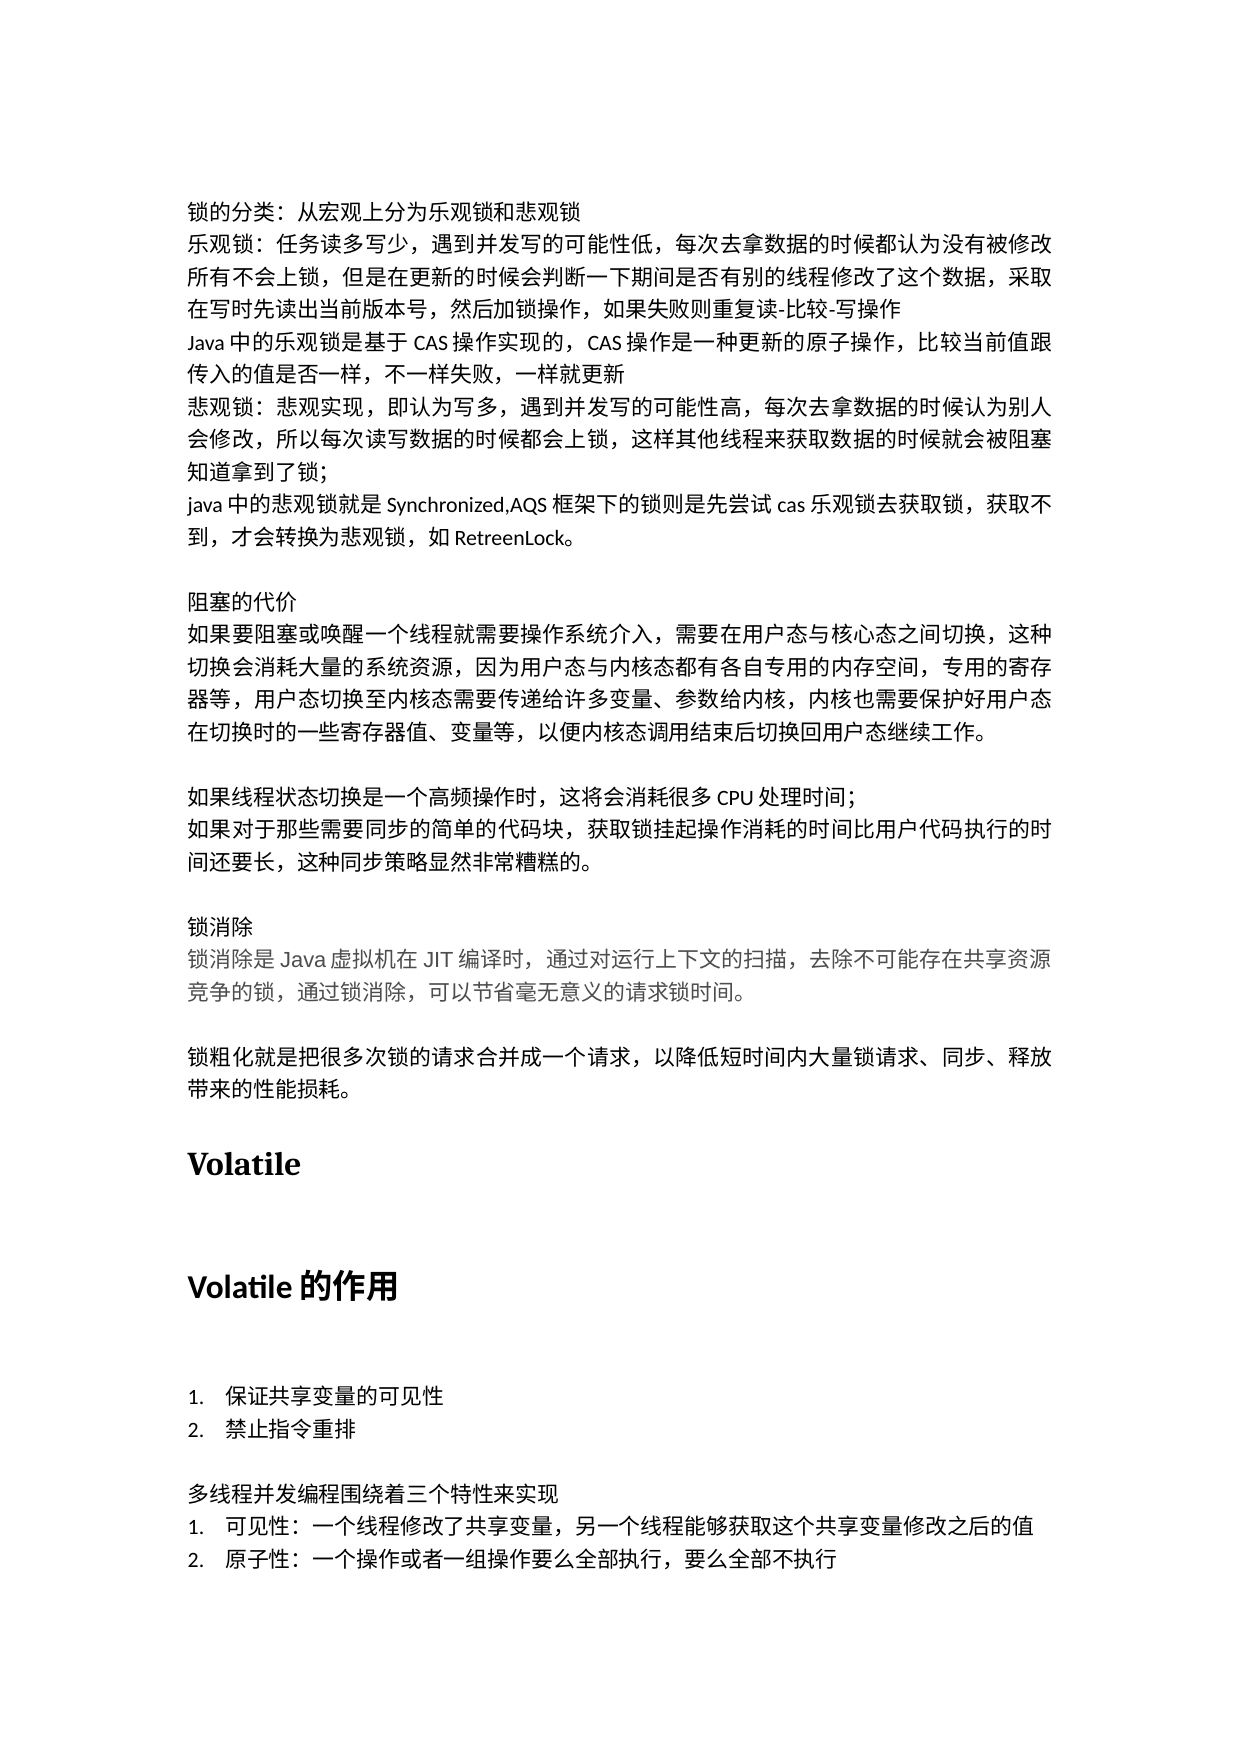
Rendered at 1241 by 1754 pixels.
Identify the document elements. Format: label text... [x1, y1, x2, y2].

text Java中的乐观锁是基于CAS操作实现的，CAS操作是一种更新的原子操作，比较当前值跟传入的值是否一样，不一样失败，一样就更新 [187, 324, 1053, 389]
text 悲观锁：悲观实现，即认为写多，遇到并发写的可能性高，每次去拿数据的时候认为别人会修改，所以每次读写数据的时候都会上锁，这样其他线程来获取数据的时候就会被阻塞知道拿到了锁； [187, 389, 1053, 487]
text 阻塞的代价 [187, 584, 1053, 617]
list 可见性：一个线程修改了共享变量，另一个线程能够获取这个共享变量修改之后的值 [187, 1509, 1053, 1541]
text 如果对于那些需要同步的简单的代码块，获取锁挂起操作消耗的时间比用户代码执行的时间还要长，这种同步策略显然非常糟糕的。 [187, 812, 1053, 877]
text java中的悲观锁就是Synchronized,AQS框架下的锁则是先尝试cas乐观锁去获取锁，获取不到，才会转换为悲观锁，如RetreenLock。 [187, 487, 1053, 552]
text 锁粗化就是把很多次锁的请求合并成一个请求，以降低短时间内大量锁请求、同步、释放带来的性能损耗。 [187, 1039, 1053, 1104]
text 如果线程状态切换是一个高频操作时，这将会消耗很多CPU处理时间； [187, 747, 1053, 812]
subtitle Volatile [187, 1132, 1053, 1197]
text 锁消除 [187, 909, 1053, 942]
list 保证共享变量的可见性 [187, 1379, 1053, 1411]
text 锁的分类：从宏观上分为乐观锁和悲观锁 [187, 194, 1053, 227]
list 原子性：一个操作或者一组操作要么全部执行，要么全部不执行 [187, 1541, 1053, 1574]
text 多线程并发编程围绕着三个特性来实现 [187, 1476, 1053, 1509]
text 如果要阻塞或唤醒一个线程就需要操作系统介入，需要在用户态与核心态之间切换，这种切换会消耗大量的系统资源，因为用户态与内核态都有各自专用的内存空间，专用的寄存器等，用户态切换至内核态需要传递给许多变量、参数给内核，内核也需要保护好用户态在切换时的一些寄存器值、变量等，以便内核态调用结束后切换回用户态继续工作。 [187, 617, 1053, 747]
subtitle Volatile的作用 [187, 1252, 1053, 1317]
list 禁止指令重排 [187, 1411, 1053, 1444]
text 锁消除是Java虚拟机在JIT编译时，通过对运行上下文的扫描，去除不可能存在共享资源竞争的锁，通过锁消除，可以节省毫无意义的请求锁时间。 [187, 942, 1053, 1007]
text 乐观锁：任务读多写少，遇到并发写的可能性低，每次去拿数据的时候都认为没有被修改，所有不会上锁，但是在更新的时候会判断一下期间是否有别的线程修改了这个数据，采取在写时先读出当前版本号，然后加锁操作，如果失败则重复读-比较-写操作 [187, 227, 1053, 324]
